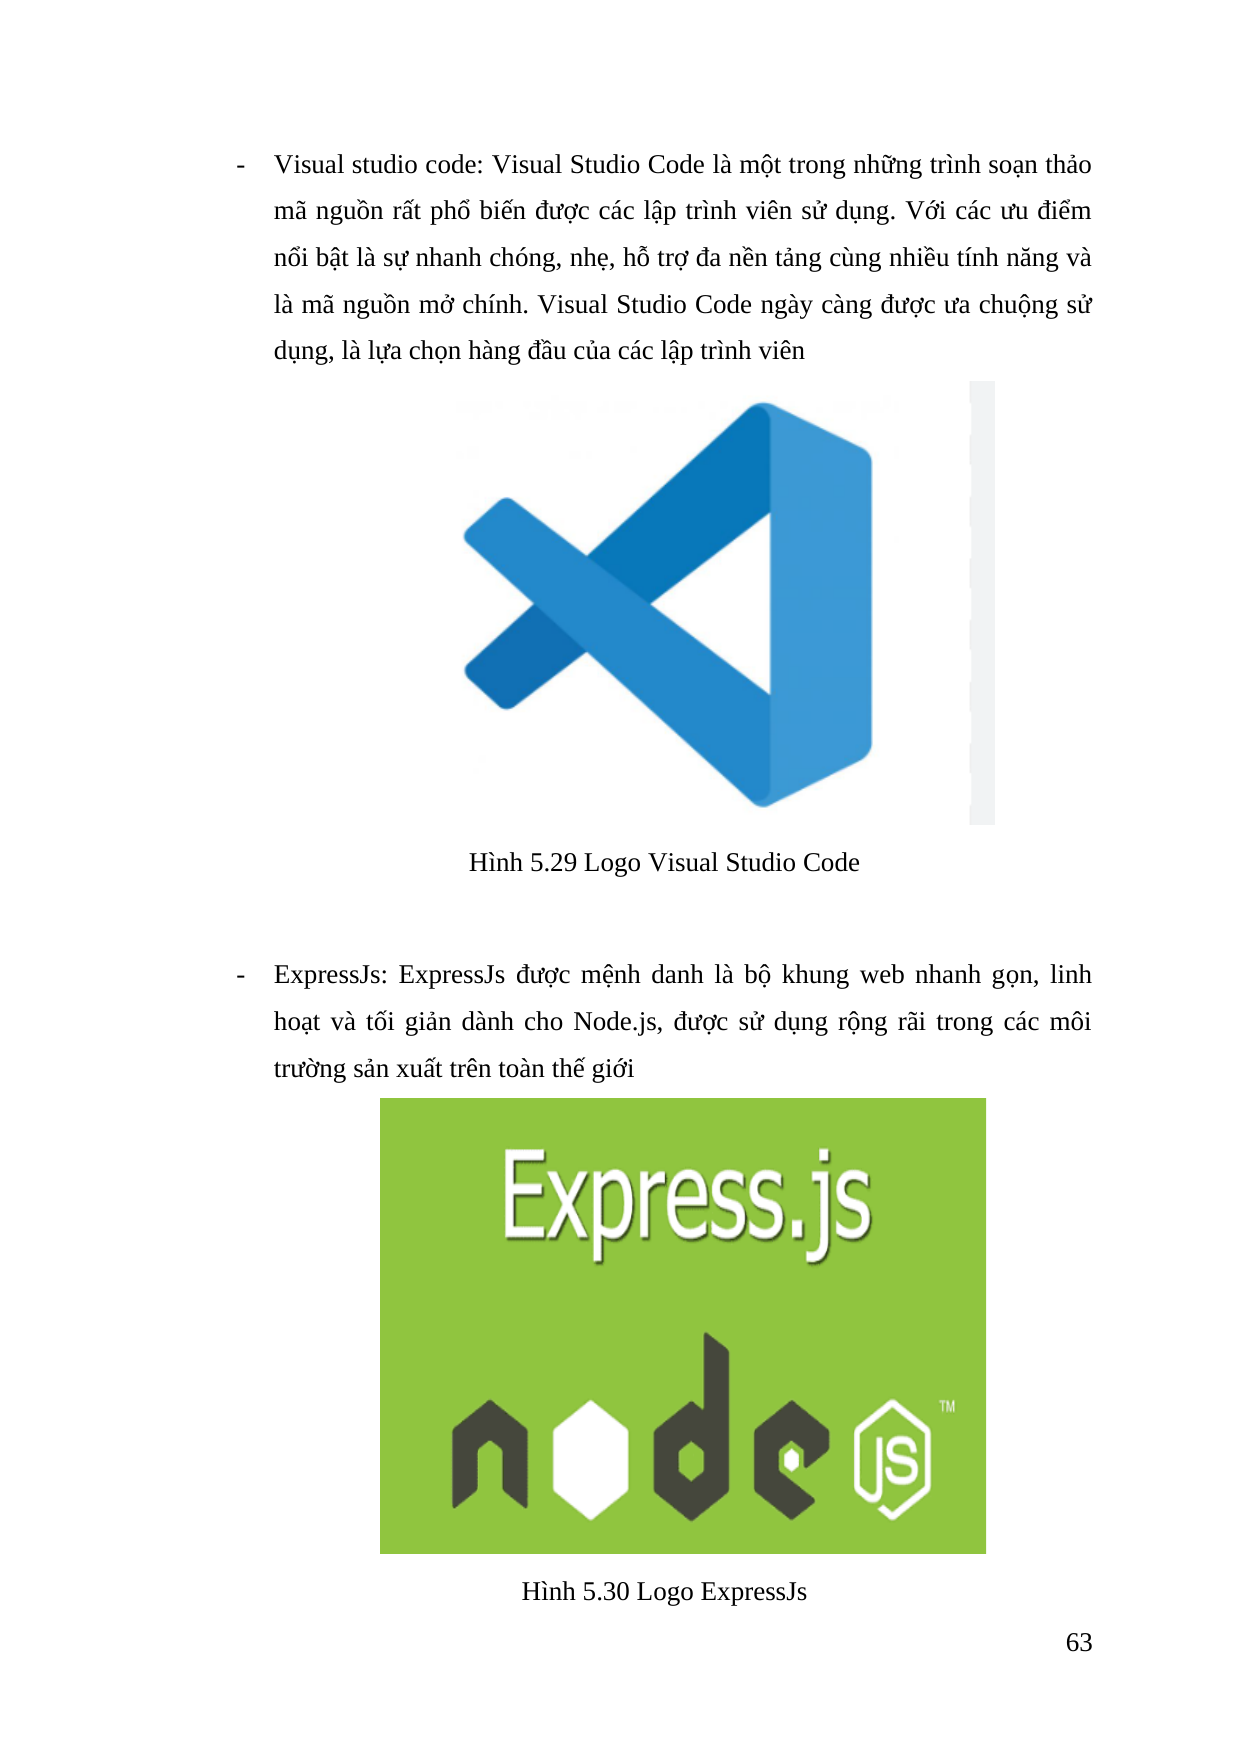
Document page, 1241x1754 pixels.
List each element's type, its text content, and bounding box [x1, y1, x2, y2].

list Visual studio code: Visual Studio Code là một trong những trình soạn thảo mã nguồn rất phổ biến được các lập trình viên sử dụng. Với các ưu điểm nổi bật là sự nhanh chóng, nhẹ, hỗ trợ đa nền tảng cùng nhiều tính năng và là mã nguồn mở chính. Visual Studio Code ngày càng được ưa chuộng sử dụng, là lựa chọn hàng đầu của các lập trình viên [236, 148, 1092, 366]
picture [380, 1098, 987, 1554]
picture [371, 381, 995, 825]
list ExpressJs: ExpressJs được mệnh danh là bộ khung web nhanh gọn, linh hoạt và tối giản dành cho Node.js, được sử dụng rộng rãi trong các môi trường sản xuất trên toàn thế giới [236, 959, 1092, 1083]
